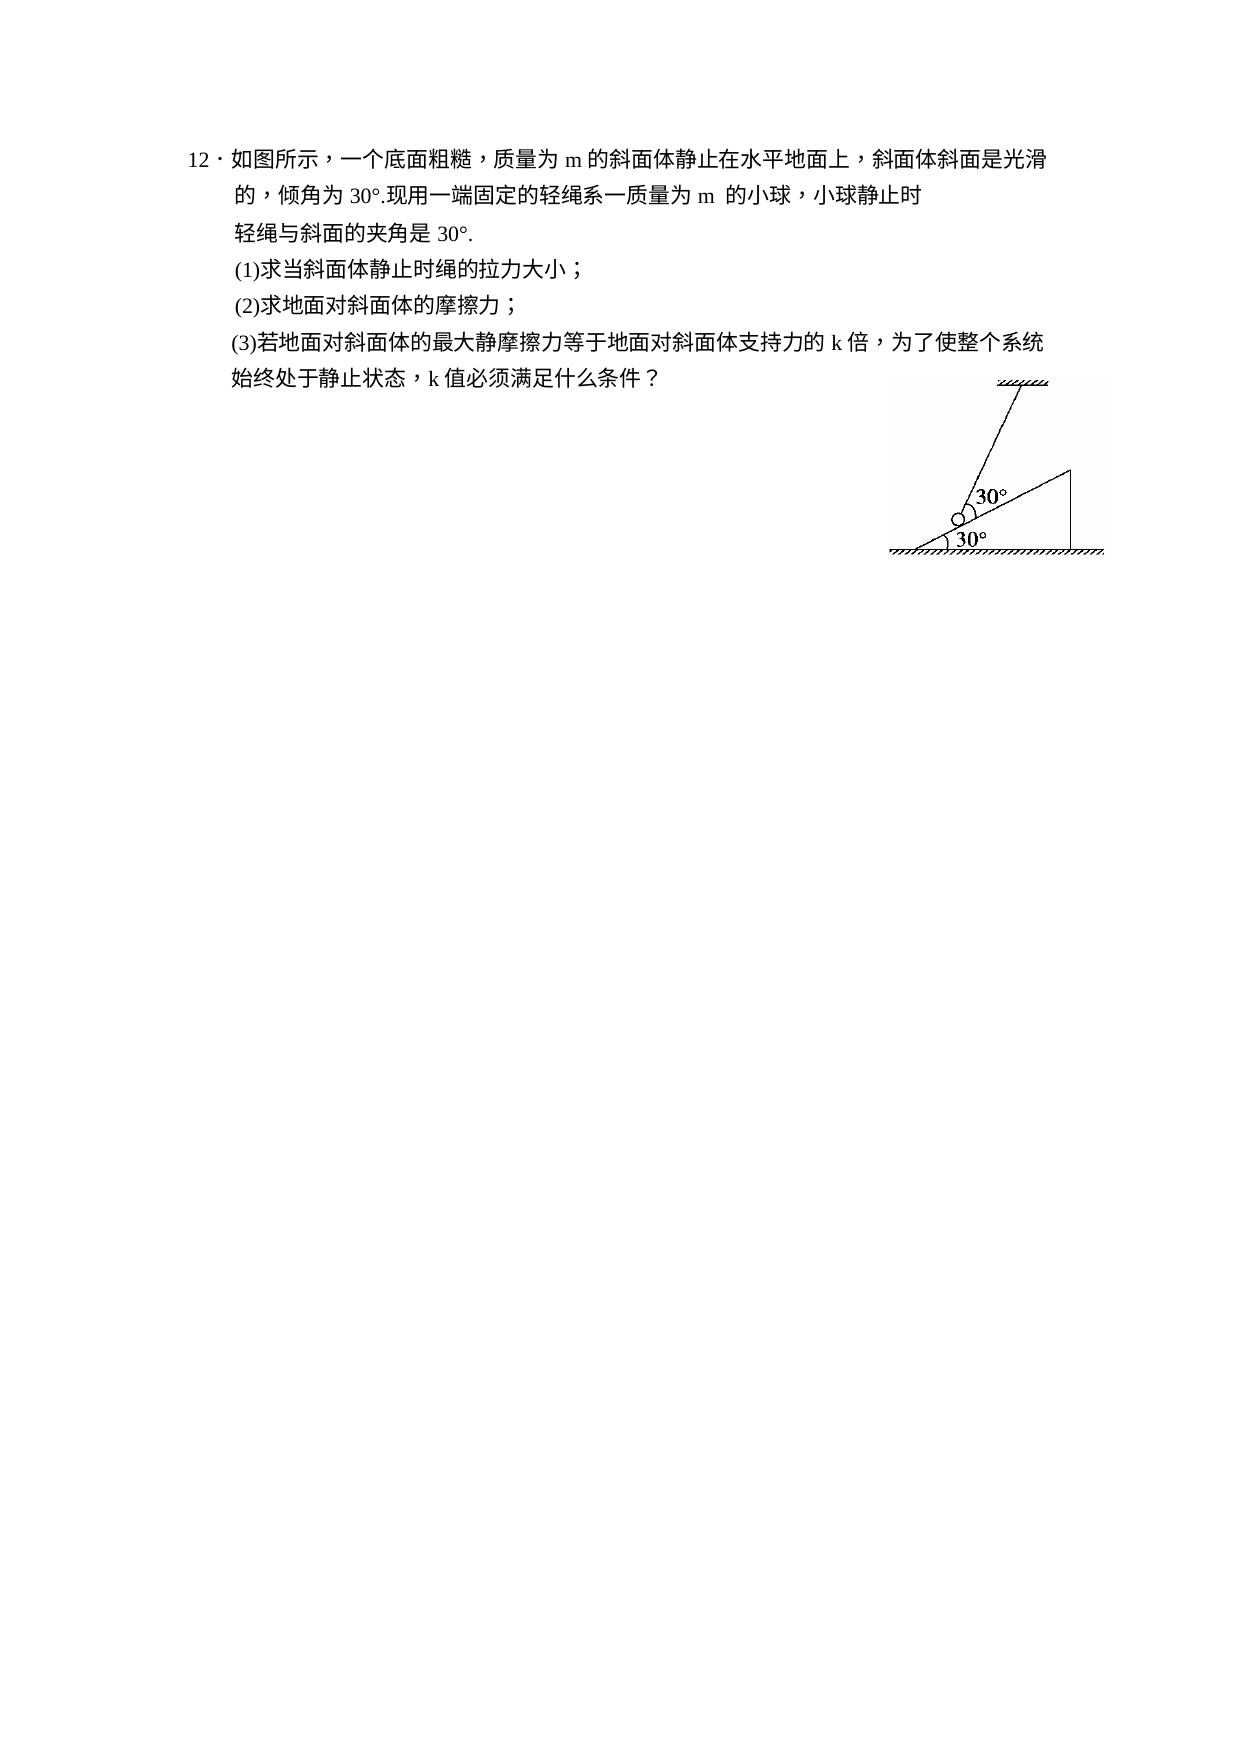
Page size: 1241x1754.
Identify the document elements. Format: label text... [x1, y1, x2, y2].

text (2)求地面对斜面体的摩擦力； [234, 290, 1119, 320]
text (3)若地面对斜面体的最大静摩擦力等于地面对斜面体支持力的 k 倍，为了使整个系统始终处于静止状态，k 值必须满足什么条件？ [231, 327, 1052, 393]
text (1)求当斜面体静止时绳的拉力大小； [234, 254, 1119, 284]
picture [886, 374, 1108, 561]
text 12．如图所示，一个底面粗糙，质量为 m 的斜面体静止在水平地面上，斜面体斜面是光滑的，倾角为 30°.现用一端固定的轻绳系一质量为 m 的小球，小球静止时 [187, 144, 1054, 210]
text 轻绳与斜面的夹角是 30°. [234, 218, 1119, 247]
